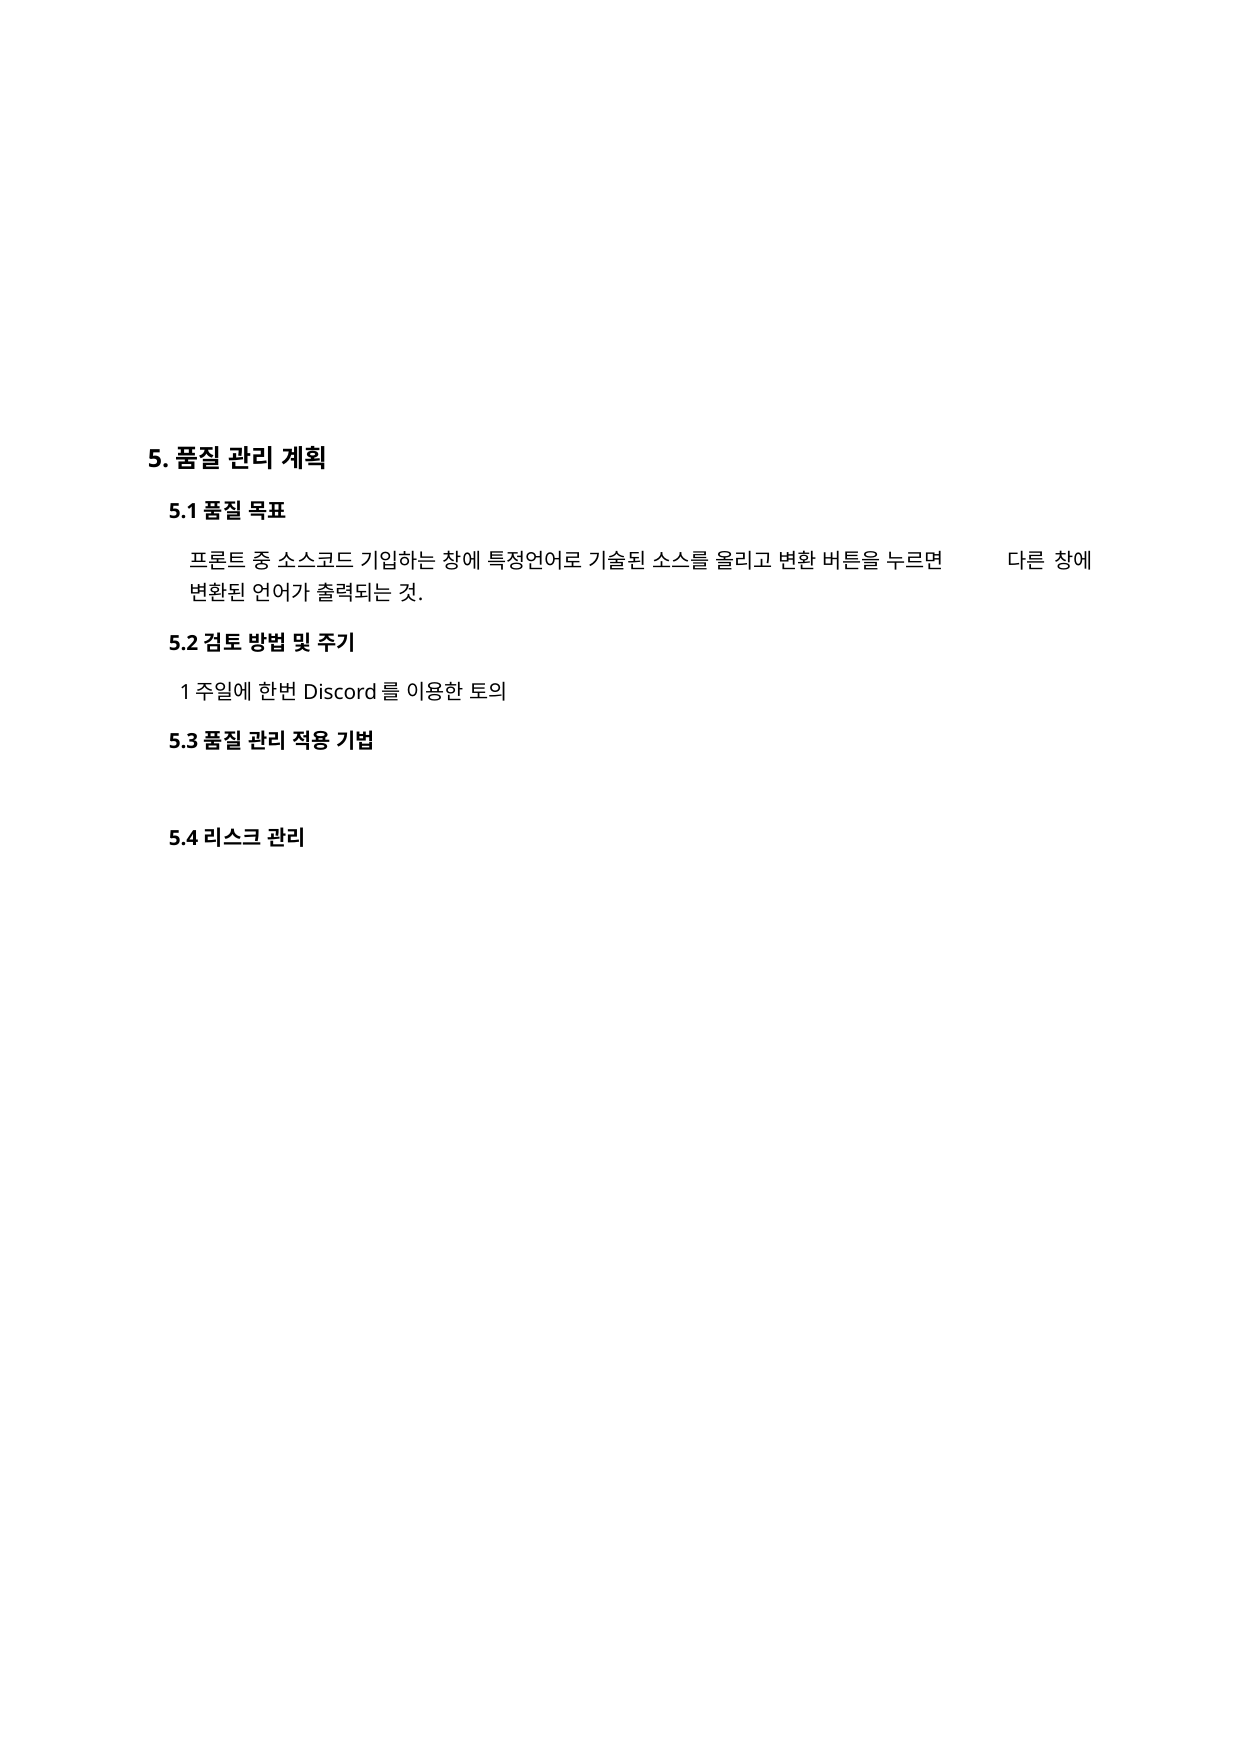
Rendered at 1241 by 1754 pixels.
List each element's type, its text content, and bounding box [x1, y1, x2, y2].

text 프론트 중 소스코드 기입하는 창에 특정언어로 기술된 소스를 올리고 변환 버튼을 누르면 다른 창에 변환된 언어가 출력되는 것. [189, 544, 1092, 607]
text 5.1 품질 목표 [148, 494, 1092, 525]
text 1주일에 한번 Discord를 이용한 토의 [148, 675, 1092, 706]
text 5. 품질 관리 계획 [148, 439, 1092, 475]
text 5.2 검토 방법 및 주기 [148, 626, 1092, 656]
text 5.3 품질 관리 적용 기법 [148, 724, 1092, 755]
text 5.4 리스크 관리 [148, 821, 1092, 852]
